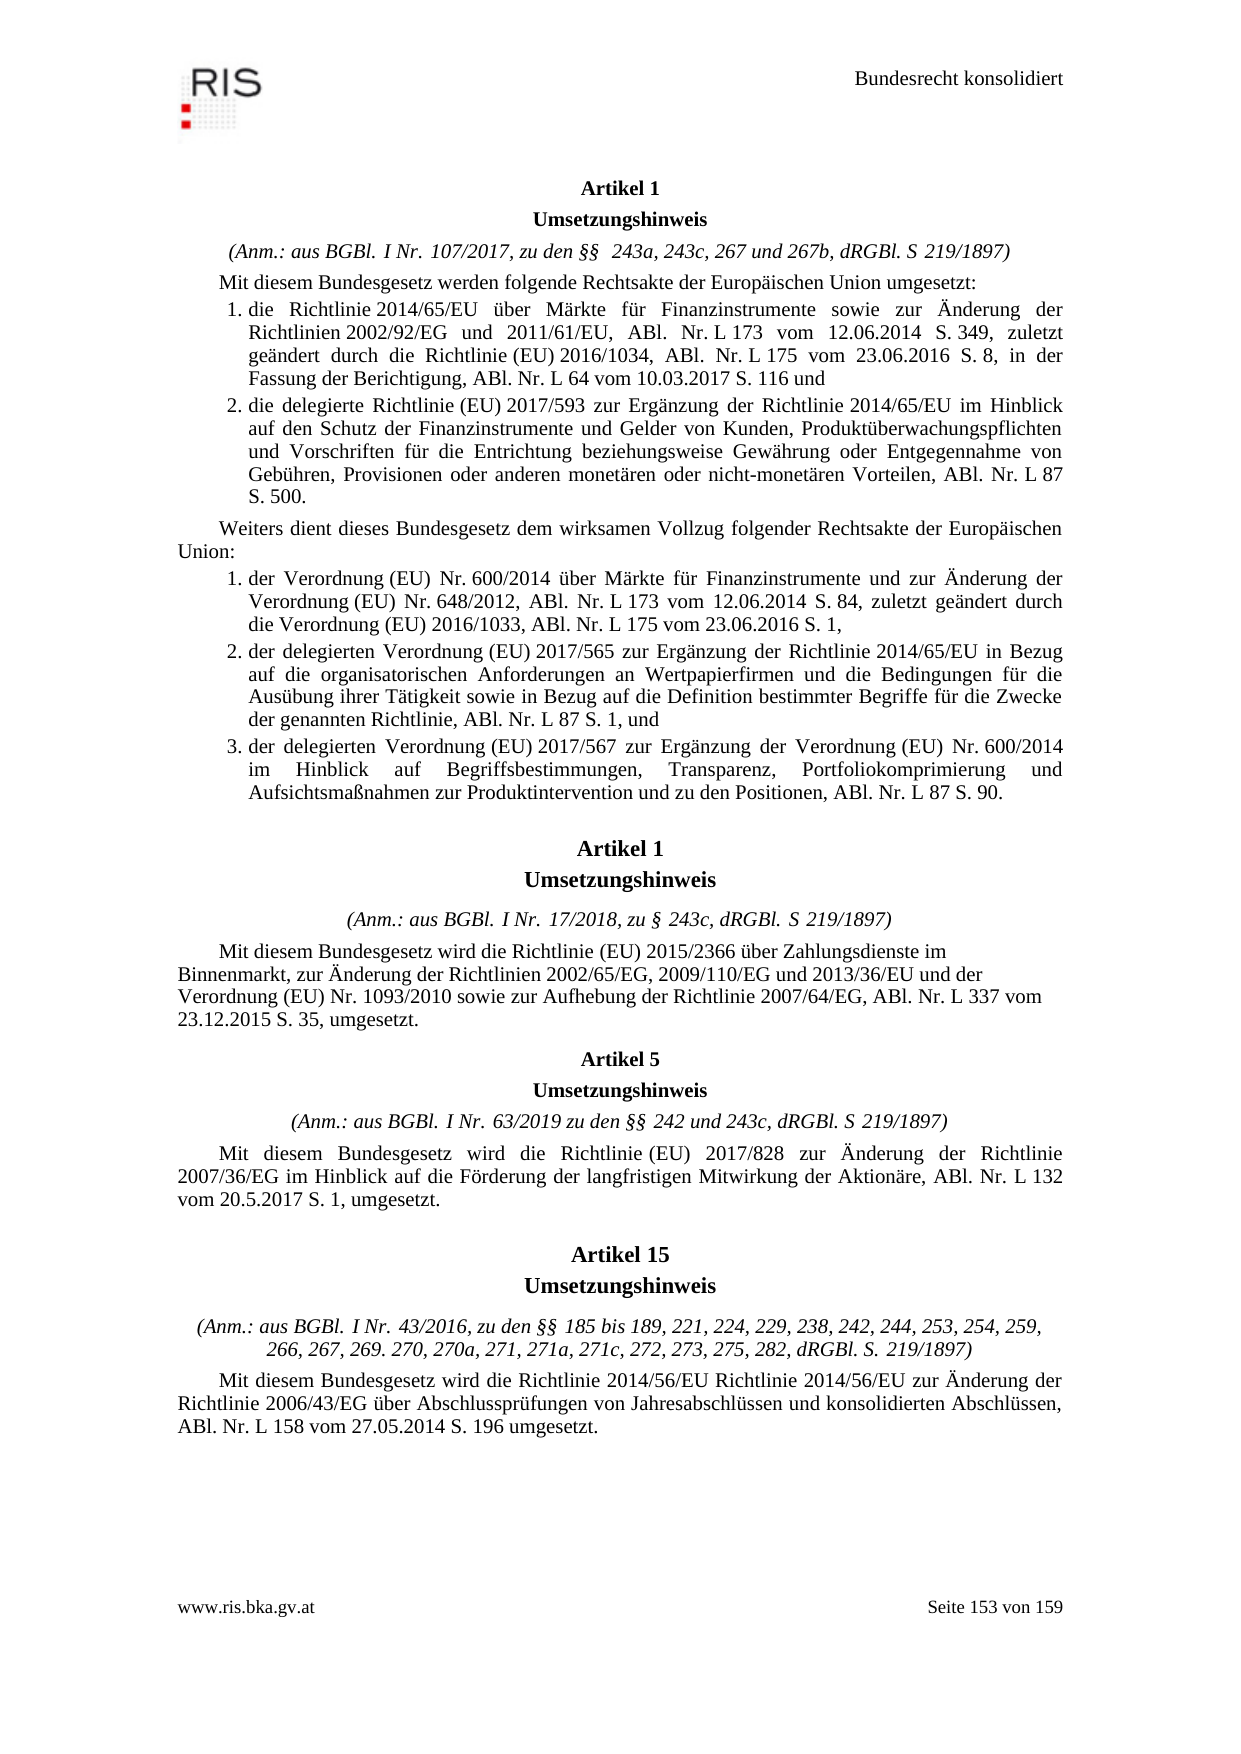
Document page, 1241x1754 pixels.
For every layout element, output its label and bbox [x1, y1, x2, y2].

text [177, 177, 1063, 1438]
picture [177, 57, 264, 144]
